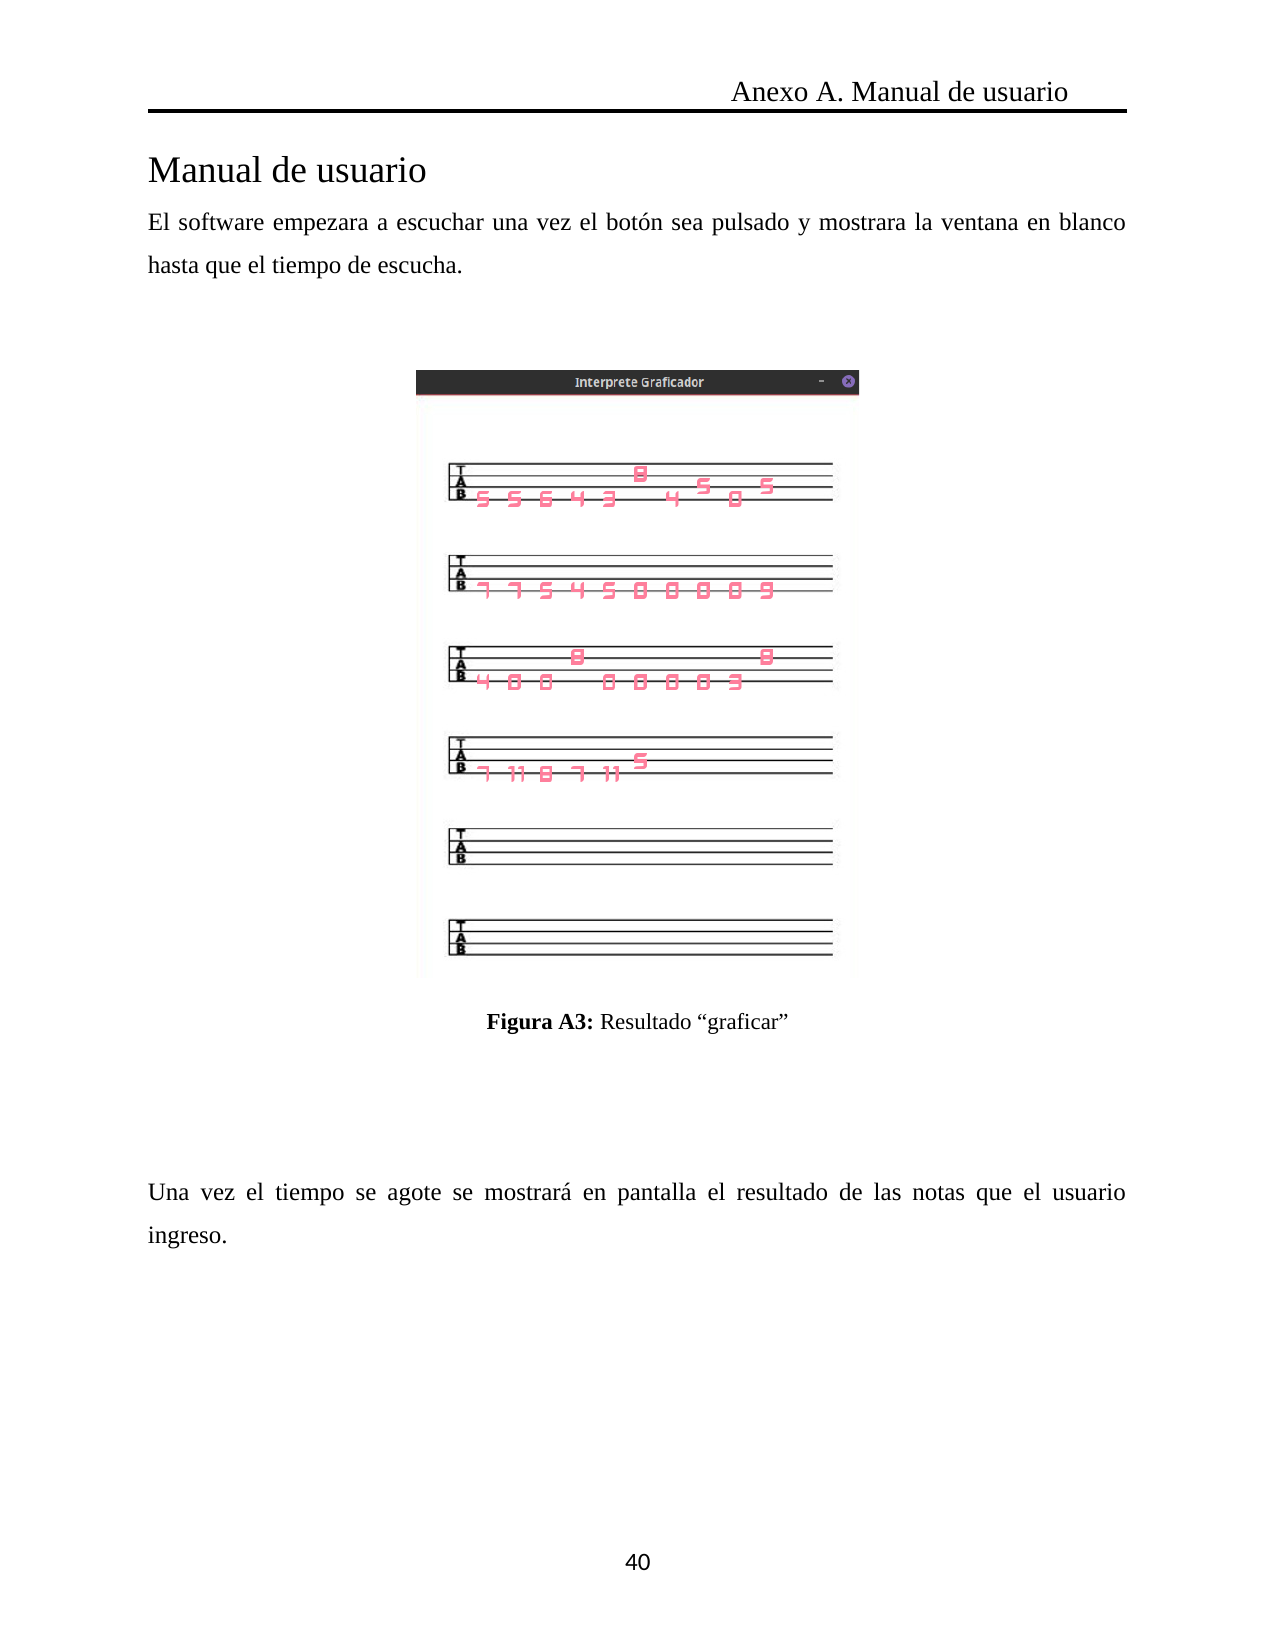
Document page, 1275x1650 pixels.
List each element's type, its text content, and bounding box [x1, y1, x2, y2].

text Manual de usuario [148, 148, 1127, 191]
picture [416, 370, 860, 978]
text El software empezara a escuchar una vez el botón sea pulsado y mostrara la ventana en blanco hasta que el tiempo de escucha. [148, 207, 1127, 279]
text Figura A3: Resultado “graficar” [148, 1008, 1127, 1034]
text Una vez el tiempo se agote se mostrará en pantalla el resultado de las notas que el usuario ingreso. [148, 1177, 1127, 1248]
